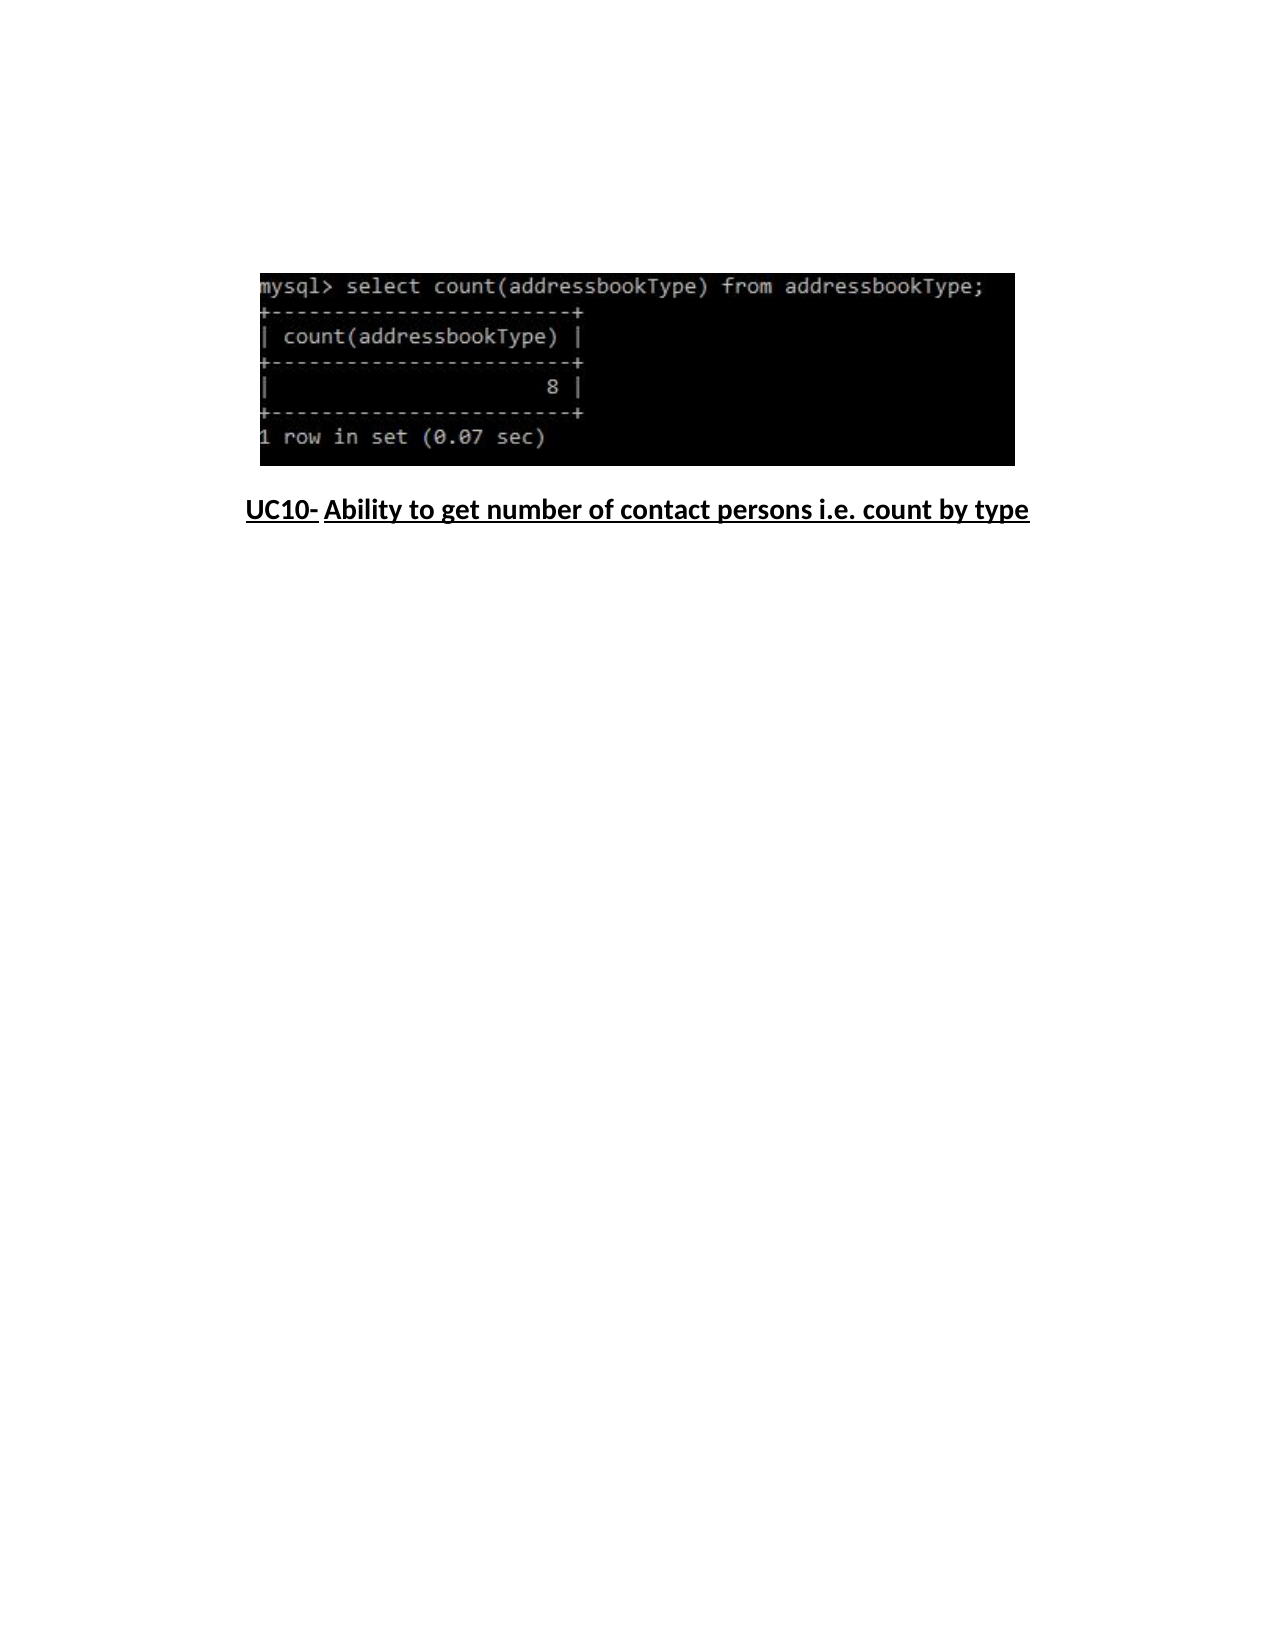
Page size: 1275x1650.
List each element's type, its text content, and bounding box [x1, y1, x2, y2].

text UC10- Ability to get number of contact persons i.e. count by type [150, 491, 1125, 526]
picture [260, 273, 1015, 466]
